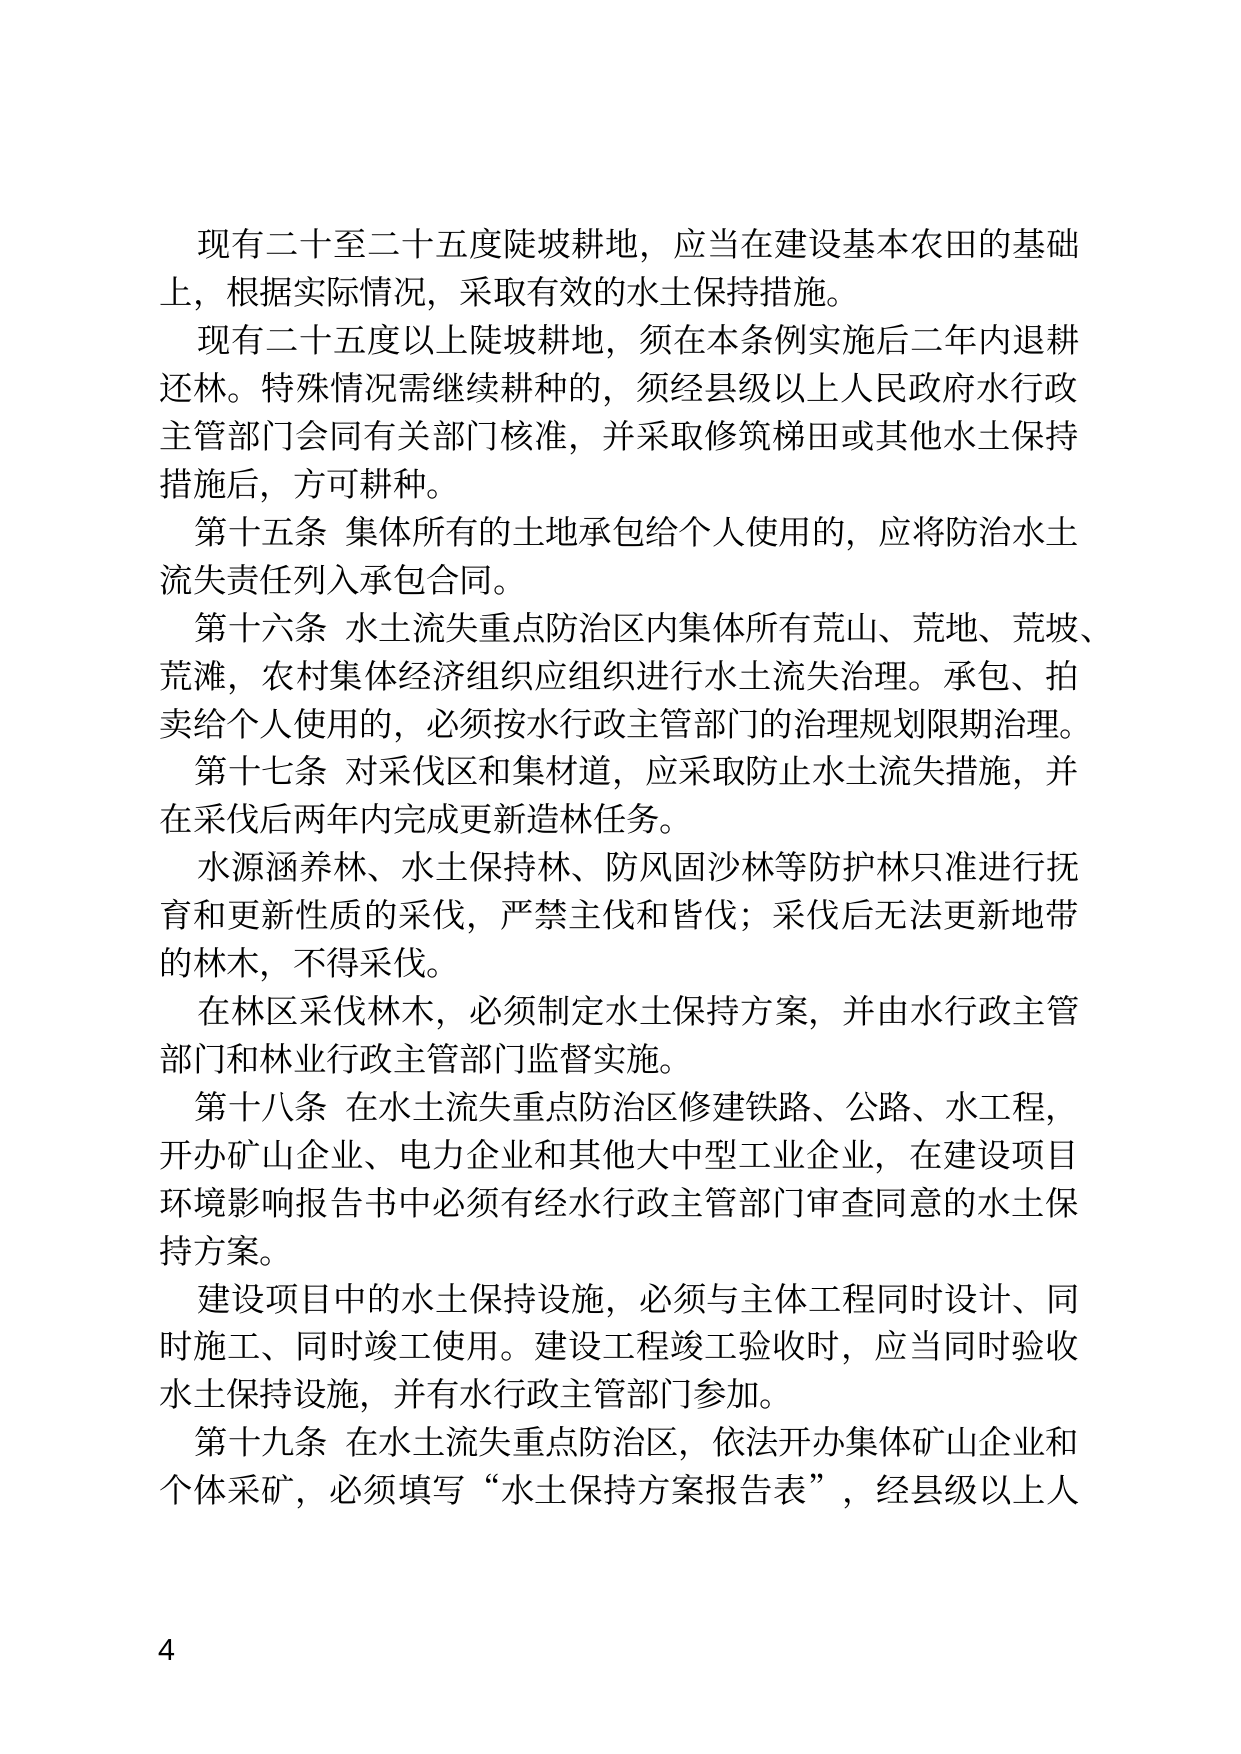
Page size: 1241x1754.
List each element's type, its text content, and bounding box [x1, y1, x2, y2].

text 第十八条 在水土流失重点防治区修建铁路、公路、水工程，开办矿山企业、电力企业和其他大中型工业企业，在建设项目环境影响报告书中必须有经水行政主管部门审查同意的水土保持方案。 [159, 1081, 1081, 1273]
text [159, 1416, 1081, 1512]
text 第十六条 水土流失重点防治区内集体所有荒山、荒地、荒坡、荒滩，农村集体经济组织应组织进行水土流失治理。承包、拍卖给个人使用的，必须按水行政主管部门的治理规划限期治理。 [159, 602, 1081, 746]
text 建设项目中的水土保持设施，必须与主体工程同时设计、同时施工、同时竣工使用。建设工程竣工验收时，应当同时验收水土保持设施，并有水行政主管部门参加。 [159, 1273, 1081, 1416]
text 第十五条 集体所有的土地承包给个人使用的，应将防治水土流失责任列入承包合同。 [159, 506, 1081, 602]
text 第十七条 对采伐区和集材道，应采取防止水土流失措施，并在采伐后两年内完成更新造林任务。 [159, 746, 1081, 841]
text 现有二十五度以上陡坡耕地，须在本条例实施后二年内退耕还林。特殊情况需继续耕种的，须经县级以上人民政府水行政主管部门会同有关部门核准，并采取修筑梯田或其他水土保持措施后，方可耕种。 [159, 314, 1081, 506]
text 在林区采伐林木，必须制定水土保持方案，并由水行政主管部门和林业行政主管部门监督实施。 [159, 985, 1081, 1081]
text 现有二十至二十五度陡坡耕地，应当在建设基本农田的基础上，根据实际情况，采取有效的水土保持措施。 [159, 218, 1081, 314]
text 水源涵养林、水土保持林、防风固沙林等防护林只准进行抚育和更新性质的采伐，严禁主伐和皆伐；采伐后无法更新地带的林木，不得采伐。 [159, 841, 1081, 985]
